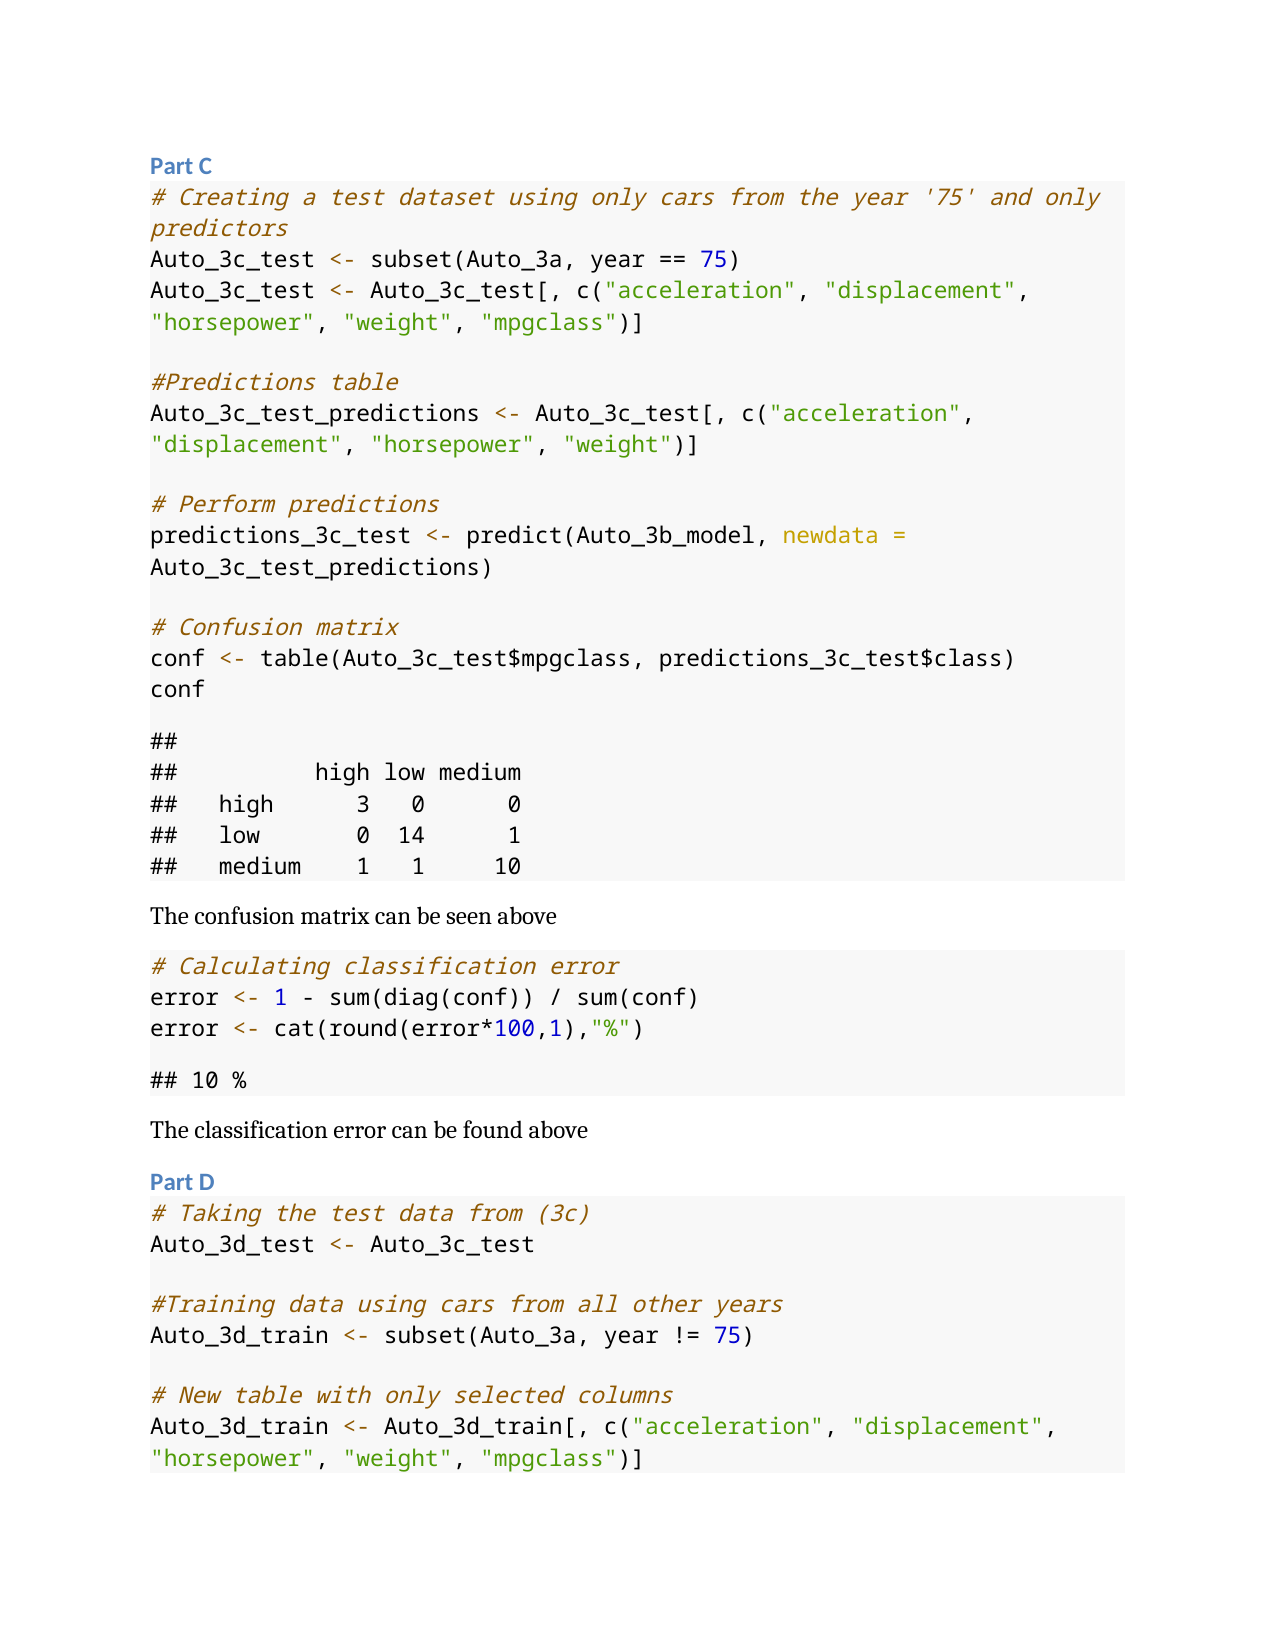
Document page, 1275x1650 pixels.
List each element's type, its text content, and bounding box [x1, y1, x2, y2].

text # Calculating classification error error <- 1 - sum(diag(conf)) / sum(conf) error <- cat(round(error*100,1),"%") [617, 950, 1125, 1043]
subtitle Part D [150, 1166, 1125, 1196]
text The classification error can be found above [150, 1116, 1125, 1145]
text ## 10 % [150, 1064, 1125, 1096]
text ## ## high low medium ## high 3 0 0 ## low 0 14 1 ## medium 1 1 10 [150, 725, 1125, 881]
text The confusion matrix can be seen above [150, 902, 1125, 931]
subtitle Part C [150, 150, 1125, 181]
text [150, 1196, 1125, 1473]
text # Creating a test dataset using only cars from the year '75' and only predictors Auto_3c_test <- subset(Auto_3a, year == 75) Auto_3c_test <- Auto_3c_test[, c("acceleration", "displacement", "horsepower", "weight", "mpgclass")] #Predictions table Auto_3c_test_predictions <- Auto_3c_test[, c("acceleration", "displacement", "horsepower", "weight")] # Perform predictions predictions_3c_test <- predict(Auto_3b_model, newdata = Auto_3c_test_predictions) # Confusion matrix conf <- table(Auto_3c_test$mpgclass, predictions_3c_test$class) conf [150, 181, 1125, 704]
